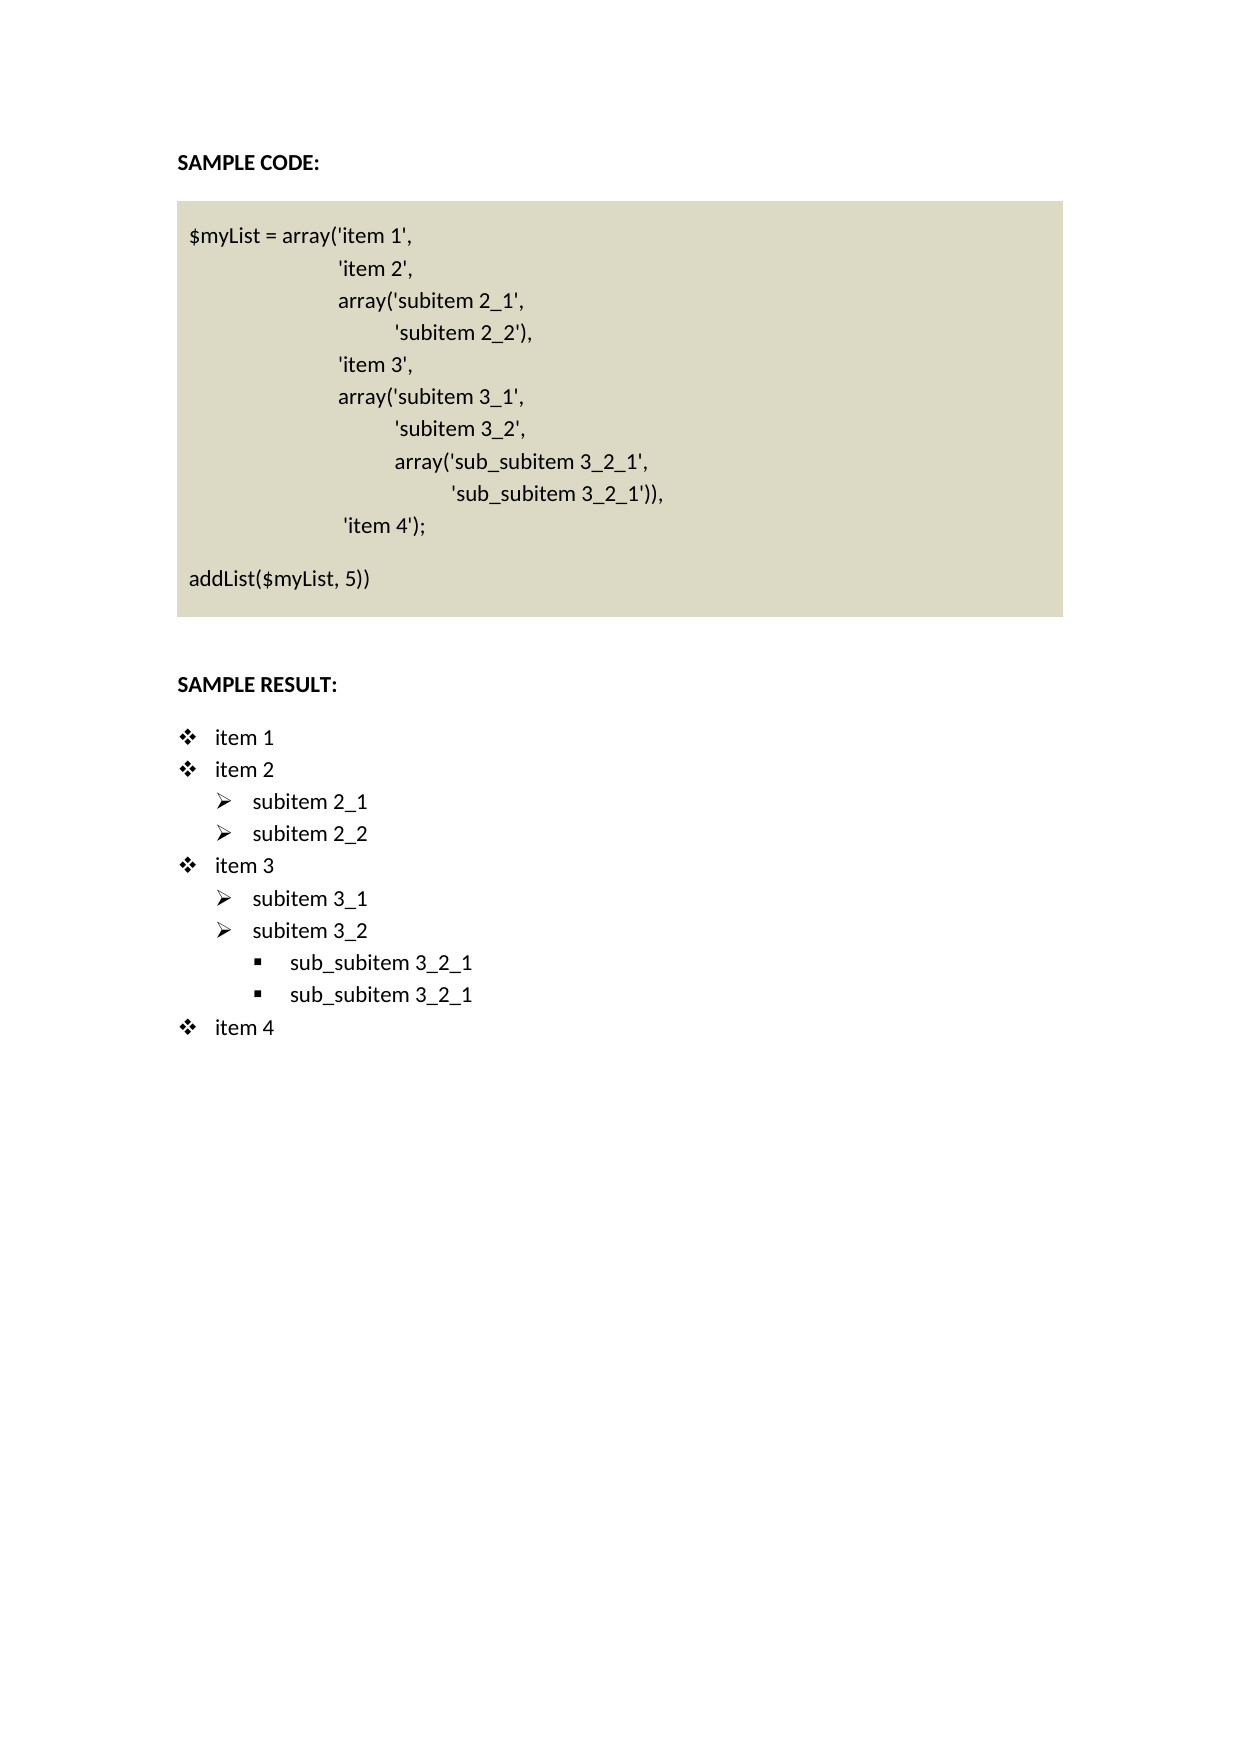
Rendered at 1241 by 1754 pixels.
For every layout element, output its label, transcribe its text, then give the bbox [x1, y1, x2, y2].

list subitem 2_1 [215, 787, 1063, 815]
text SAMPLE CODE: [177, 148, 1063, 176]
table_header $myList = array('item 1', 'item 2', array('subitem 2_1', 'subitem 2_2'), 'item 3', array('subitem 3_1', 'subitem 3_2', array('sub_subitem 3_2_1', 'sub_subitem 3_2_1')), 'item 4'); addList($myList, 5)) [177, 201, 1063, 617]
list sub_subitem 3_2_1 [252, 948, 1063, 976]
list subitem 2_2 [215, 819, 1063, 847]
list subitem 3_2 [215, 916, 1063, 944]
text SAMPLE RESULT: [177, 670, 1063, 698]
list item 2 [177, 755, 1063, 783]
list subitem 3_1 [215, 884, 1063, 912]
list sub_subitem 3_2_1 [252, 980, 1063, 1008]
list item 1 [177, 723, 1063, 751]
list item 3 [177, 852, 1063, 880]
list item 4 [177, 1013, 1063, 1041]
